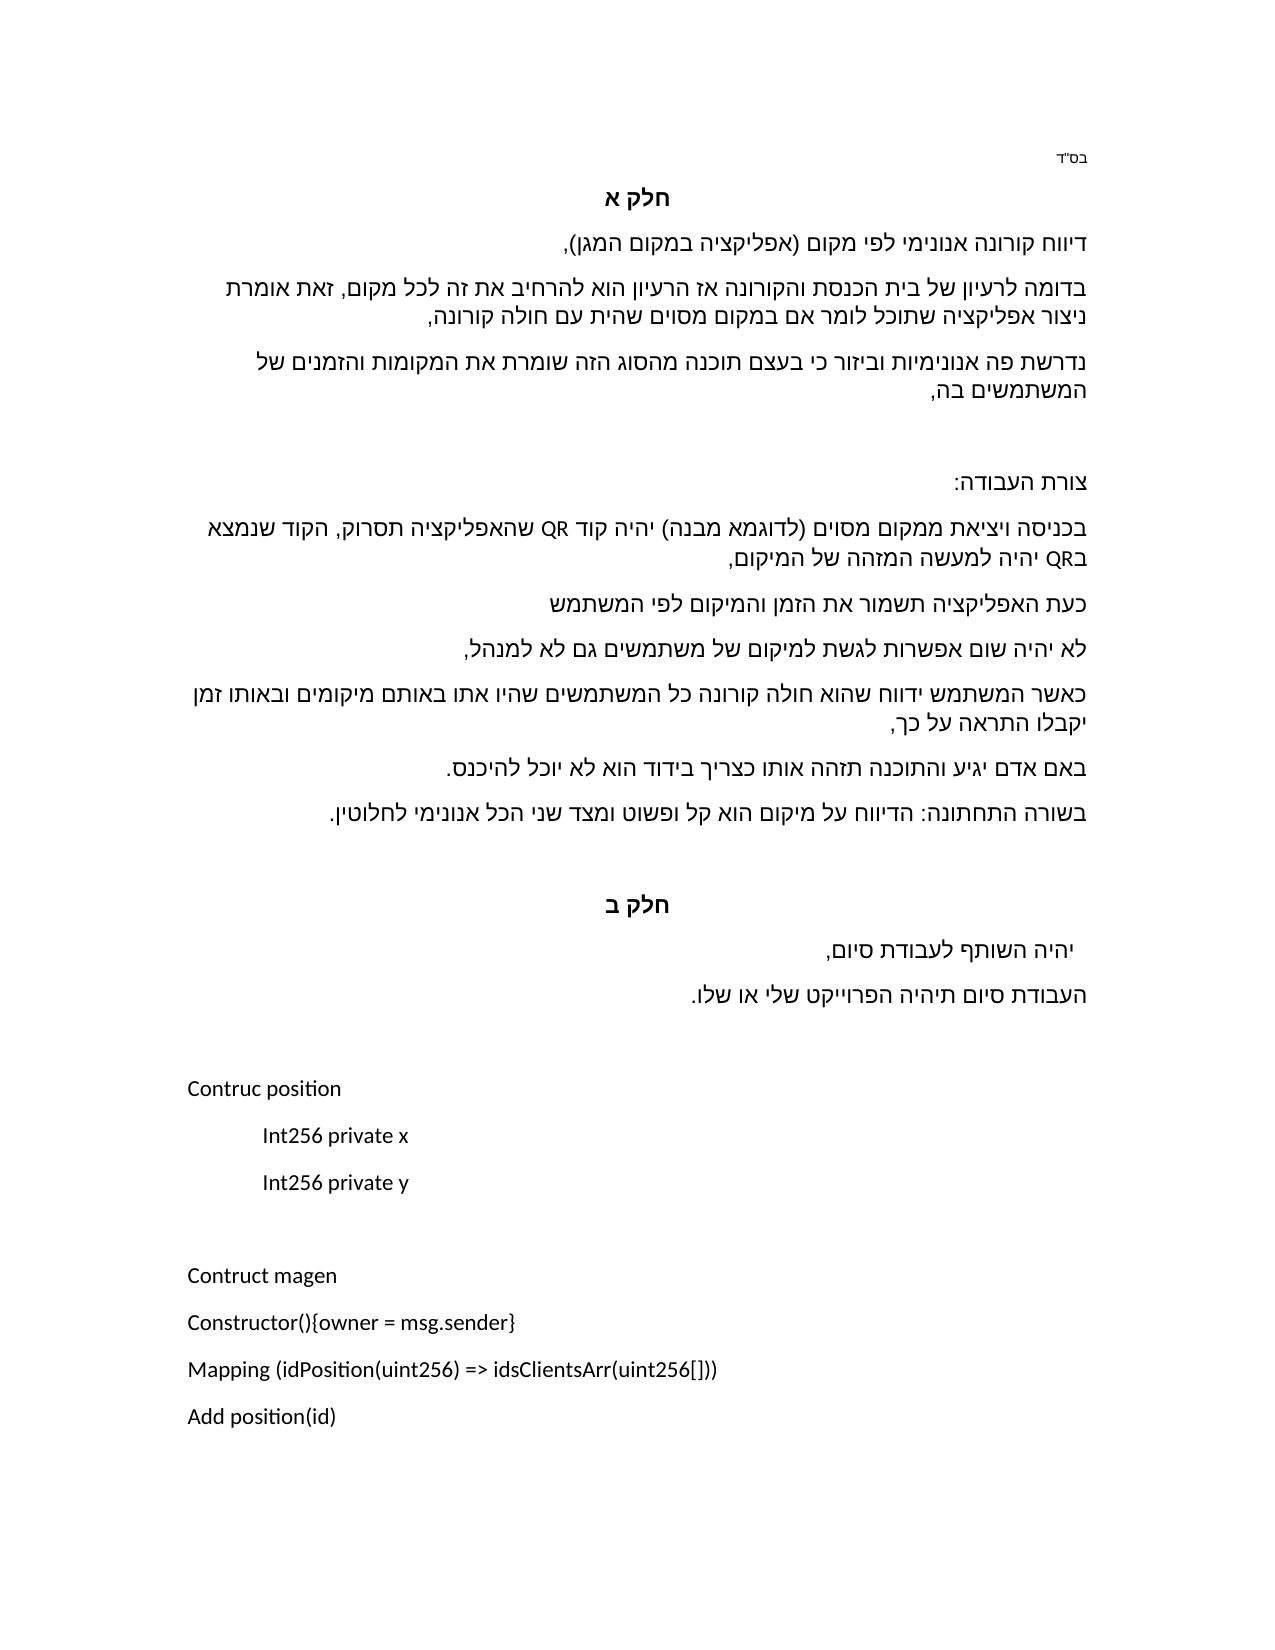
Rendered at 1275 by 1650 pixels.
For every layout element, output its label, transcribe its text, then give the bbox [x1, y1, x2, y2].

text Contruc position [187, 1074, 1087, 1102]
text Constructor(){owner = msg.sender} [187, 1308, 1087, 1336]
text לא יהיה שום אפשרות לגשת למיקום של משתמשים גם לא למנהל, [187, 636, 1087, 662]
text כאשר המשתמש ידווח שהוא חולה קורונה כל המשתמשים שהיו אתו באותם מיקומים ובאותו זמן יקבלו התראה על כך, [187, 681, 1087, 736]
text יהיה השותף לעבודת סיום, [187, 937, 1087, 963]
text Add position(id) [187, 1402, 1087, 1430]
text העבודת סיום תיהיה הפרוייקט שלי או שלו. [187, 982, 1087, 1008]
text באם אדם יגיע והתוכנה תזהה אותו כצריך בידוד הוא לא יוכל להיכנס. [187, 755, 1087, 781]
text בדומה לרעיון של בית הכנסת והקורונה אז הרעיון הוא להרחיב את זה לכל מקום, זאת אומרת ניצור אפליקציה שתוכל לומר אם במקום מסוים שהית עם חולה קורונה, [187, 275, 1087, 330]
text Int256 private x [187, 1121, 1087, 1149]
text חלק א [187, 185, 1087, 211]
text צורת העבודה: [187, 469, 1087, 495]
text Mapping (idPosition(uint256) => idsClientsArr(uint256[])) [187, 1355, 1087, 1383]
text בכניסה ויציאת ממקום מסוים (לדוגמא מבנה) יהיה קוד QR שהאפליקציה תסרוק, הקוד שנמצא בQR יהיה למעשה המזהה של המיקום, [187, 514, 1087, 572]
text חלק ב [187, 892, 1087, 918]
text נדרשת פה אנונימיות וביזור כי בעצם תוכנה מהסוג הזה שומרת את המקומות והזמנים של המשתמשים בה, [187, 348, 1087, 403]
text Contruct magen [187, 1261, 1087, 1289]
text בשורה התחתונה: הדיווח על מיקום הוא קל ופשוט ומצד שני הכל אנונימי לחלוטין. [187, 800, 1087, 826]
text דיווח קורונה אנונימי לפי מקום (אפליקציה במקום המגן), [187, 230, 1087, 256]
text Int256 private y [187, 1168, 1087, 1196]
text כעת האפליקציה תשמור את הזמן והמיקום לפי המשתמש [187, 591, 1087, 617]
text בס"ד [187, 150, 1087, 167]
